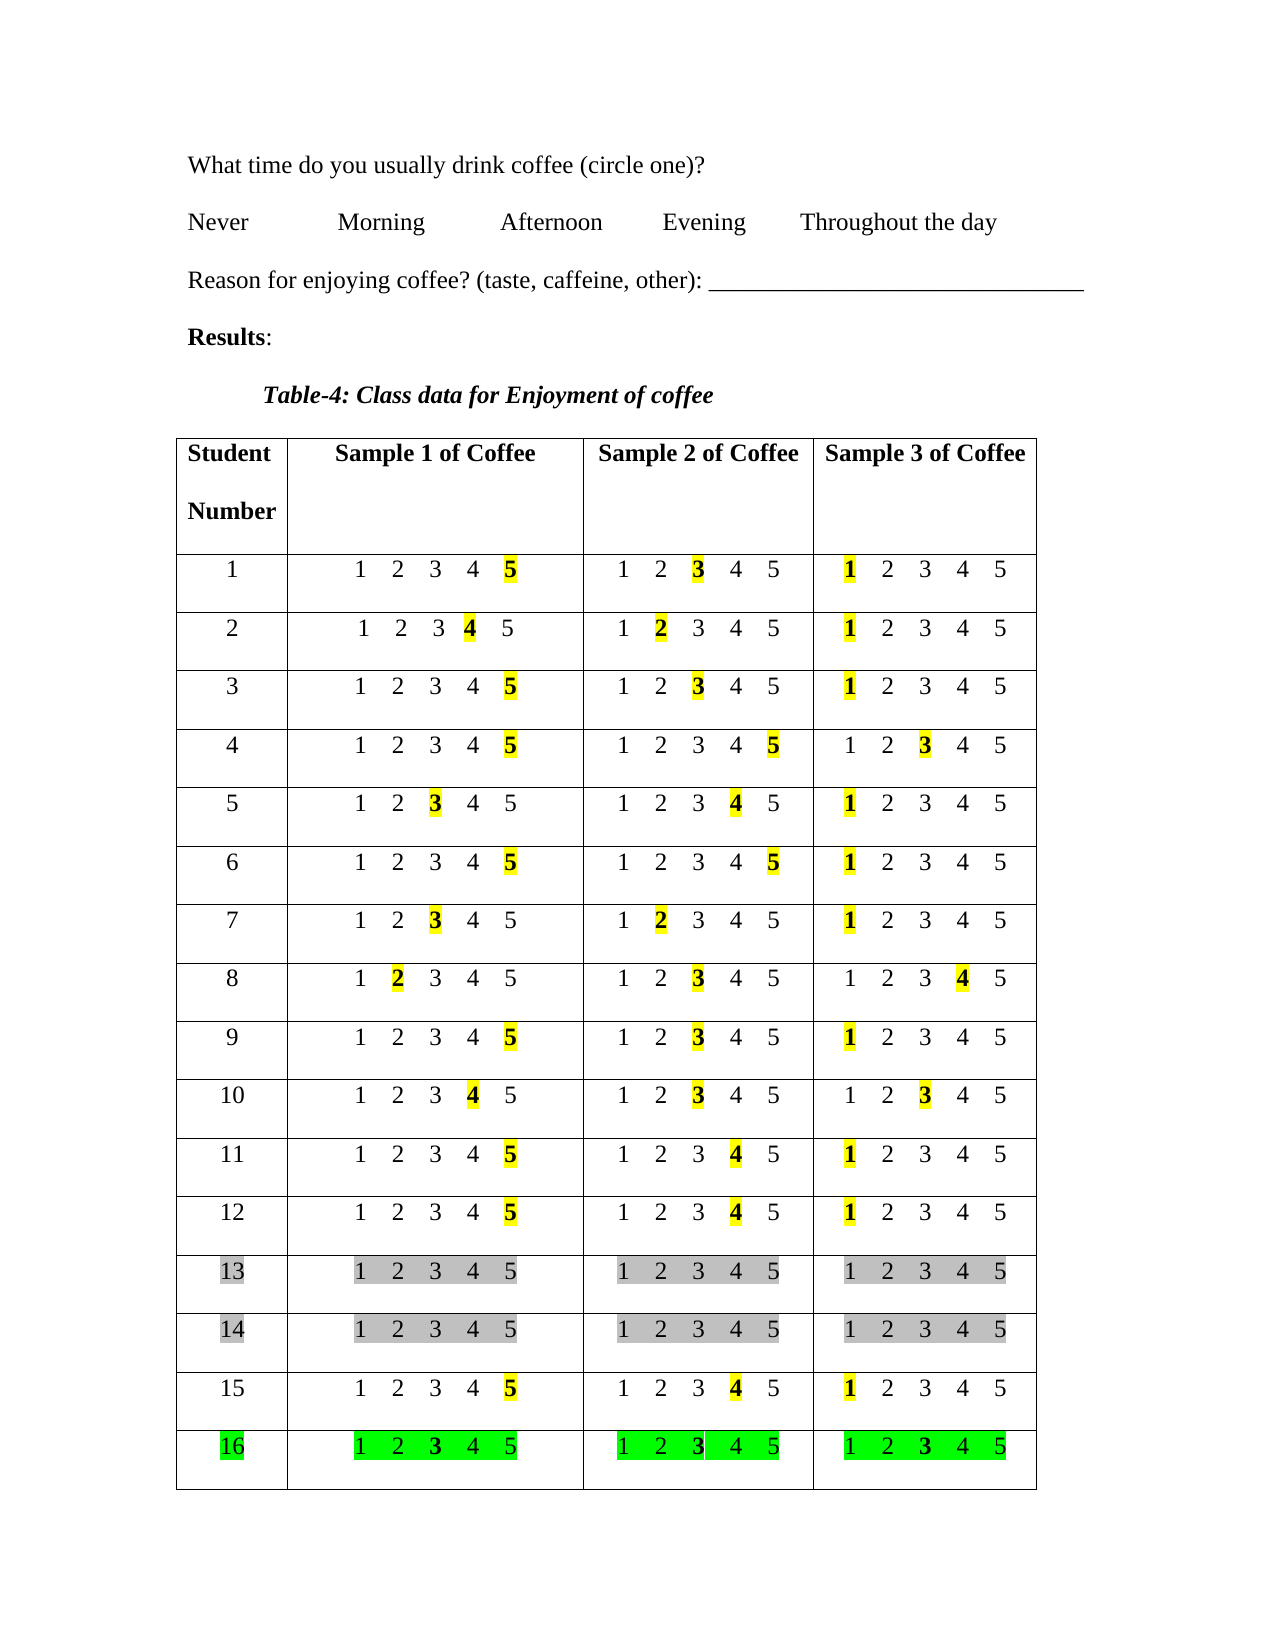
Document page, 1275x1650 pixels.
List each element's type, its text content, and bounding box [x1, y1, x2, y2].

table_cell 1 2 3 4 5 [584, 1139, 813, 1196]
table_cell 1 2 3 4 5 [288, 1197, 583, 1255]
table_cell 1 2 3 4 5 [584, 671, 813, 729]
table_cell 1 2 3 4 5 [584, 1080, 813, 1138]
table_cell 2 [177, 613, 287, 670]
table_cell 1 2 3 4 5 [584, 964, 813, 1021]
table_cell 1 2 3 4 5 [584, 905, 813, 962]
table_cell 1 2 3 4 5 [814, 964, 1036, 1021]
table_cell 12 [177, 1197, 287, 1255]
table_cell 8 [177, 964, 287, 1021]
table_cell 1 2 3 4 5 [288, 1022, 583, 1079]
table_cell 1 2 3 4 5 [288, 555, 583, 612]
table_cell 1 2 3 4 5 [288, 788, 583, 846]
table_cell 1 2 3 4 5 [584, 1373, 813, 1430]
table_cell 1 2 3 4 5 [814, 905, 1036, 962]
table_header Sample 1 of Coffee [288, 439, 583, 553]
table_cell 1 2 3 4 5 [814, 1139, 1036, 1196]
text What time do you usually drink coffee (circle one)? [187, 150, 1087, 179]
table_cell 1 2 3 4 5 [288, 613, 583, 670]
table_cell 6 [177, 847, 287, 904]
table_cell 9 [177, 1022, 287, 1079]
table_cell 1 2 3 4 5 [584, 847, 813, 904]
table_cell 1 2 3 4 5 [584, 1431, 813, 1488]
text Reason for enjoying coffee? (taste, caffeine, other): ______________________________ [187, 265, 1087, 294]
table_cell 1 2 3 4 5 [288, 1314, 583, 1372]
table_cell 1 2 3 4 5 [584, 555, 813, 612]
table_cell 1 2 3 4 5 [814, 671, 1036, 729]
text Never Morning Afternoon Evening Throughout the day [187, 207, 1087, 236]
table_cell 5 [177, 788, 287, 846]
table_cell 1 2 3 4 5 [288, 905, 583, 962]
table_cell 1 2 3 4 5 [814, 613, 1036, 670]
table_cell 1 2 3 4 5 [814, 1431, 1036, 1488]
table_cell 1 2 3 4 5 [288, 1256, 583, 1313]
table_header Student Number [177, 439, 287, 553]
table_cell 11 [177, 1139, 287, 1196]
table_cell 1 2 3 4 5 [814, 730, 1036, 787]
table_cell 1 2 3 4 5 [288, 847, 583, 904]
table_header Sample 3 of Coffee [814, 439, 1036, 553]
table_cell 1 [177, 555, 287, 612]
table_cell 3 [177, 671, 287, 729]
table_header Sample 2 of Coffee [584, 439, 813, 553]
table_cell 1 2 3 4 5 [584, 1022, 813, 1079]
text Table-4: Class data for Enjoyment of coffee [187, 380, 1087, 409]
table_cell 1 2 3 4 5 [814, 555, 1036, 612]
table_cell 1 2 3 4 5 [584, 1314, 813, 1372]
text Results: [187, 322, 1087, 351]
table_cell 4 [177, 730, 287, 787]
table_cell 1 2 3 4 5 [814, 1373, 1036, 1430]
table_cell 1 2 3 4 5 [288, 671, 583, 729]
table_cell 1 2 3 4 5 [288, 1080, 583, 1138]
table_cell 1 2 3 4 5 [288, 964, 583, 1021]
table_cell 1 2 3 4 5 [288, 1139, 583, 1196]
table_cell 1 2 3 4 5 [584, 613, 813, 670]
table_cell 1 2 3 4 5 [584, 1197, 813, 1255]
table_cell 1 2 3 4 5 [814, 847, 1036, 904]
table_cell 14 [177, 1314, 287, 1372]
table_cell 1 2 3 4 5 [814, 1197, 1036, 1255]
table_cell 7 [177, 905, 287, 962]
table_cell 1 2 3 4 5 [584, 730, 813, 787]
table_cell 15 [177, 1373, 287, 1430]
table_cell 1 2 3 4 5 [814, 1022, 1036, 1079]
table_cell 10 [177, 1080, 287, 1138]
table_cell 1 2 3 4 5 [288, 1373, 583, 1430]
table_cell 1 2 3 4 5 [814, 1314, 1036, 1372]
table_cell 1 2 3 4 5 [288, 730, 583, 787]
table_cell 1 2 3 4 5 [814, 1080, 1036, 1138]
table_cell 1 2 3 4 5 [814, 788, 1036, 846]
table_cell 1 2 3 4 5 [584, 788, 813, 846]
table_cell 1 2 3 4 5 [814, 1256, 1036, 1313]
table_cell 1 2 3 4 5 [288, 1431, 583, 1488]
table_cell 13 [177, 1256, 287, 1313]
table_cell 16 [177, 1431, 287, 1488]
table_cell 1 2 3 4 5 [584, 1256, 813, 1313]
